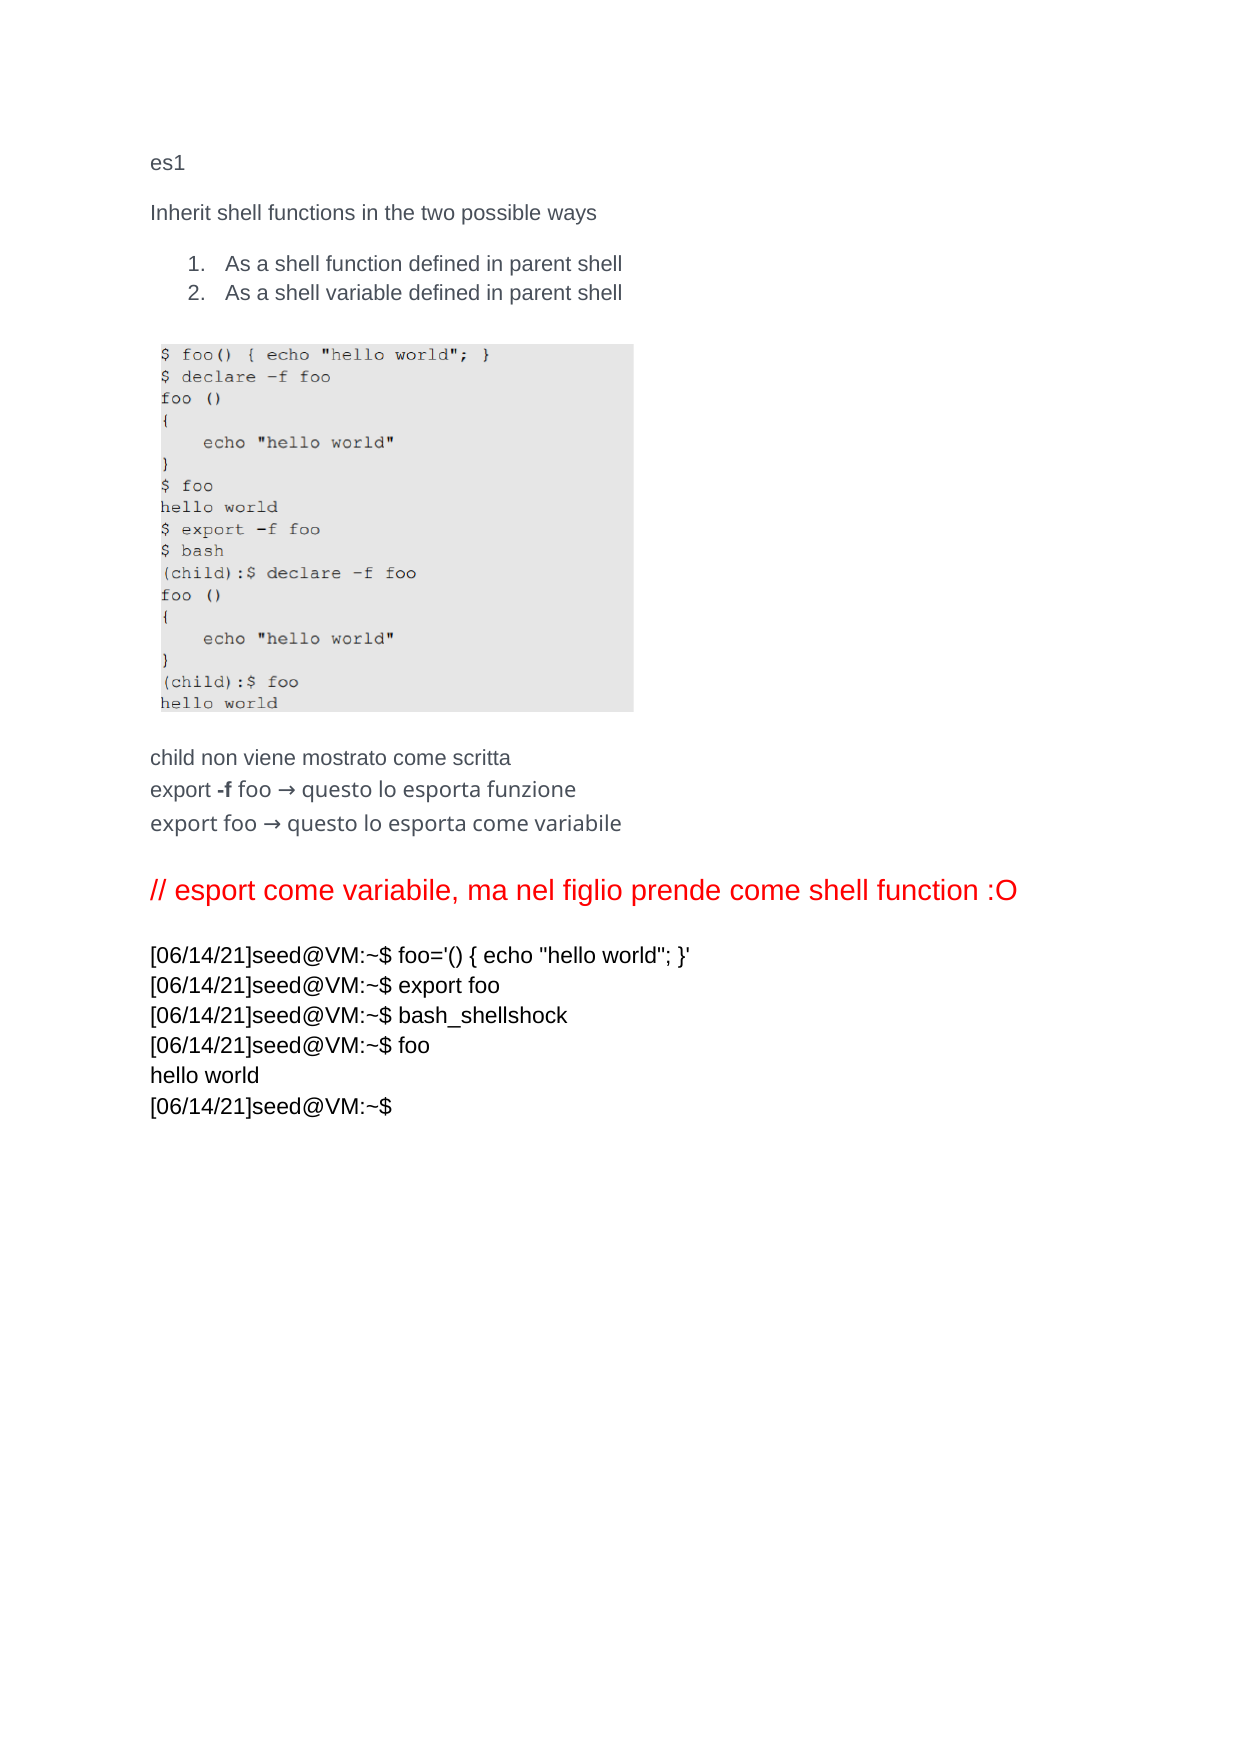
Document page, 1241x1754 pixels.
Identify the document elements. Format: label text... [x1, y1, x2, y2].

list As a shell function defined in parent shell [187, 250, 1090, 276]
text [06/14/21]seed@VM:~$ export foo [150, 972, 1090, 998]
text export -f foo → questo lo esporta funzione [150, 774, 1090, 804]
text child non viene mostrato come scritta [150, 745, 1090, 771]
text // esport come variabile, ma nel figlio prende come shell function :O [150, 873, 1090, 906]
list As a shell variable defined in parent shell [187, 279, 1090, 304]
text [06/14/21]seed@VM:~$ foo [150, 1032, 1090, 1058]
text hello world [150, 1062, 1090, 1089]
text [06/14/21]seed@VM:~$ foo='() { echo "hello world"; }' [150, 942, 1090, 968]
text [06/14/21]seed@VM:~$ [150, 1093, 1090, 1119]
text [06/14/21]seed@VM:~$ bash_shellshock [150, 1002, 1090, 1028]
text Inherit shell functions in the two possible ways [150, 200, 1090, 225]
text export foo → questo lo esporta come variabile [150, 808, 1090, 838]
text es1 [150, 150, 1090, 175]
picture [150, 337, 634, 713]
